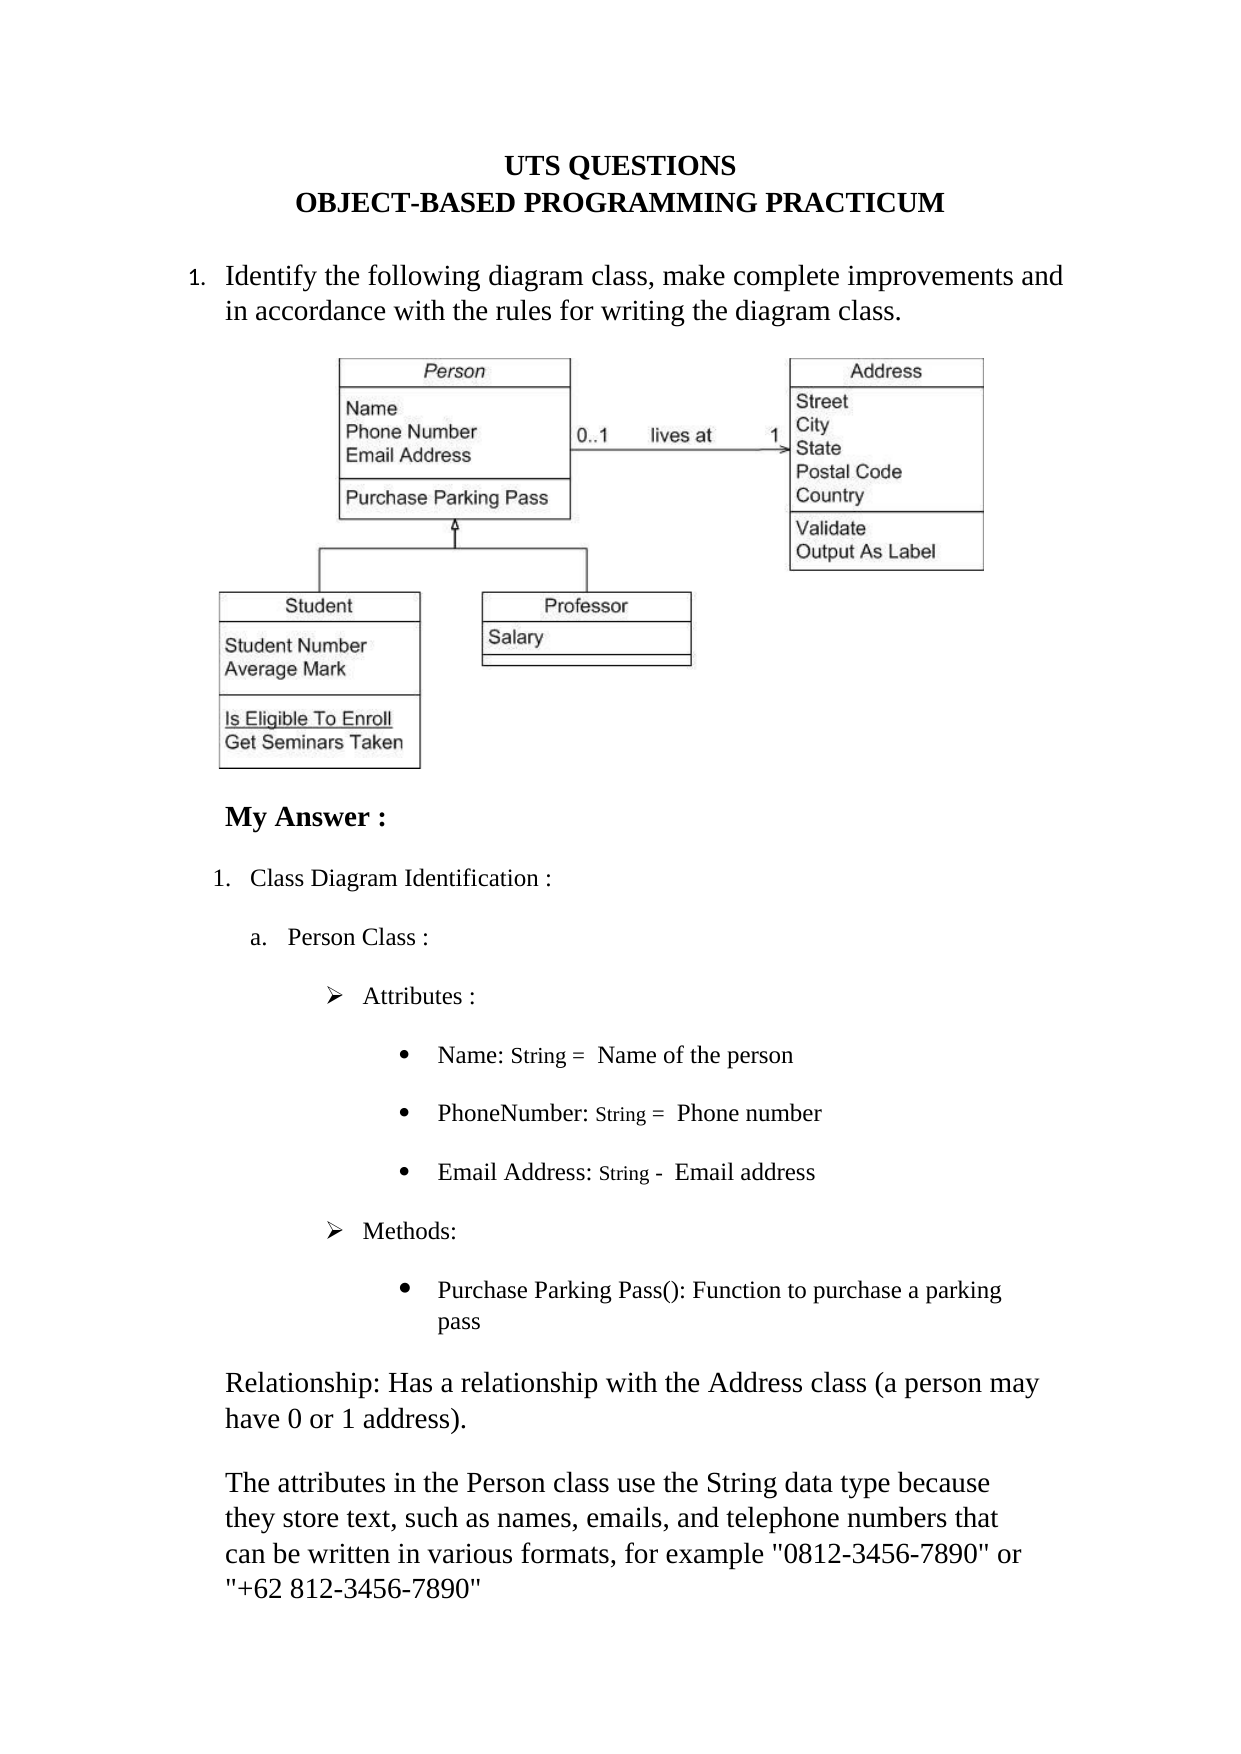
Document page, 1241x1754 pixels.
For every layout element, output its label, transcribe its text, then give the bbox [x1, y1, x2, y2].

list Email Address: String - Email address [400, 1157, 1046, 1186]
list Identify the following diagram class, make complete improvements and in accordance with the rules for writing the diagram class. [187, 258, 1067, 327]
list Person Class : [250, 922, 1046, 951]
title OBJECT-BASED PROGRAMMING PRACTICUM [179, 185, 1061, 218]
list Class Diagram Identification : [212, 863, 1046, 892]
list Name: String = Name of the person [400, 1040, 1046, 1068]
picture [218, 358, 984, 769]
text The attributes in the Person class use the String data type because they store text, such as names, emails, and telephone numbers that can be written in various formats, for example "0812-3456-7890" or "+62 812-3456-7890" [225, 1465, 1046, 1605]
list PhoneNumber: String = Phone number [400, 1098, 1046, 1127]
list Purchase Parking Pass(): Function to purchase a parking pass [400, 1275, 1046, 1335]
title UTS QUESTIONS [179, 148, 1061, 182]
text Relationship: Has a relationship with the Address class (a person may have 0 or 1 address). [225, 1365, 1046, 1434]
list Attributes : [325, 981, 1046, 1009]
list Methods: [325, 1216, 1046, 1245]
